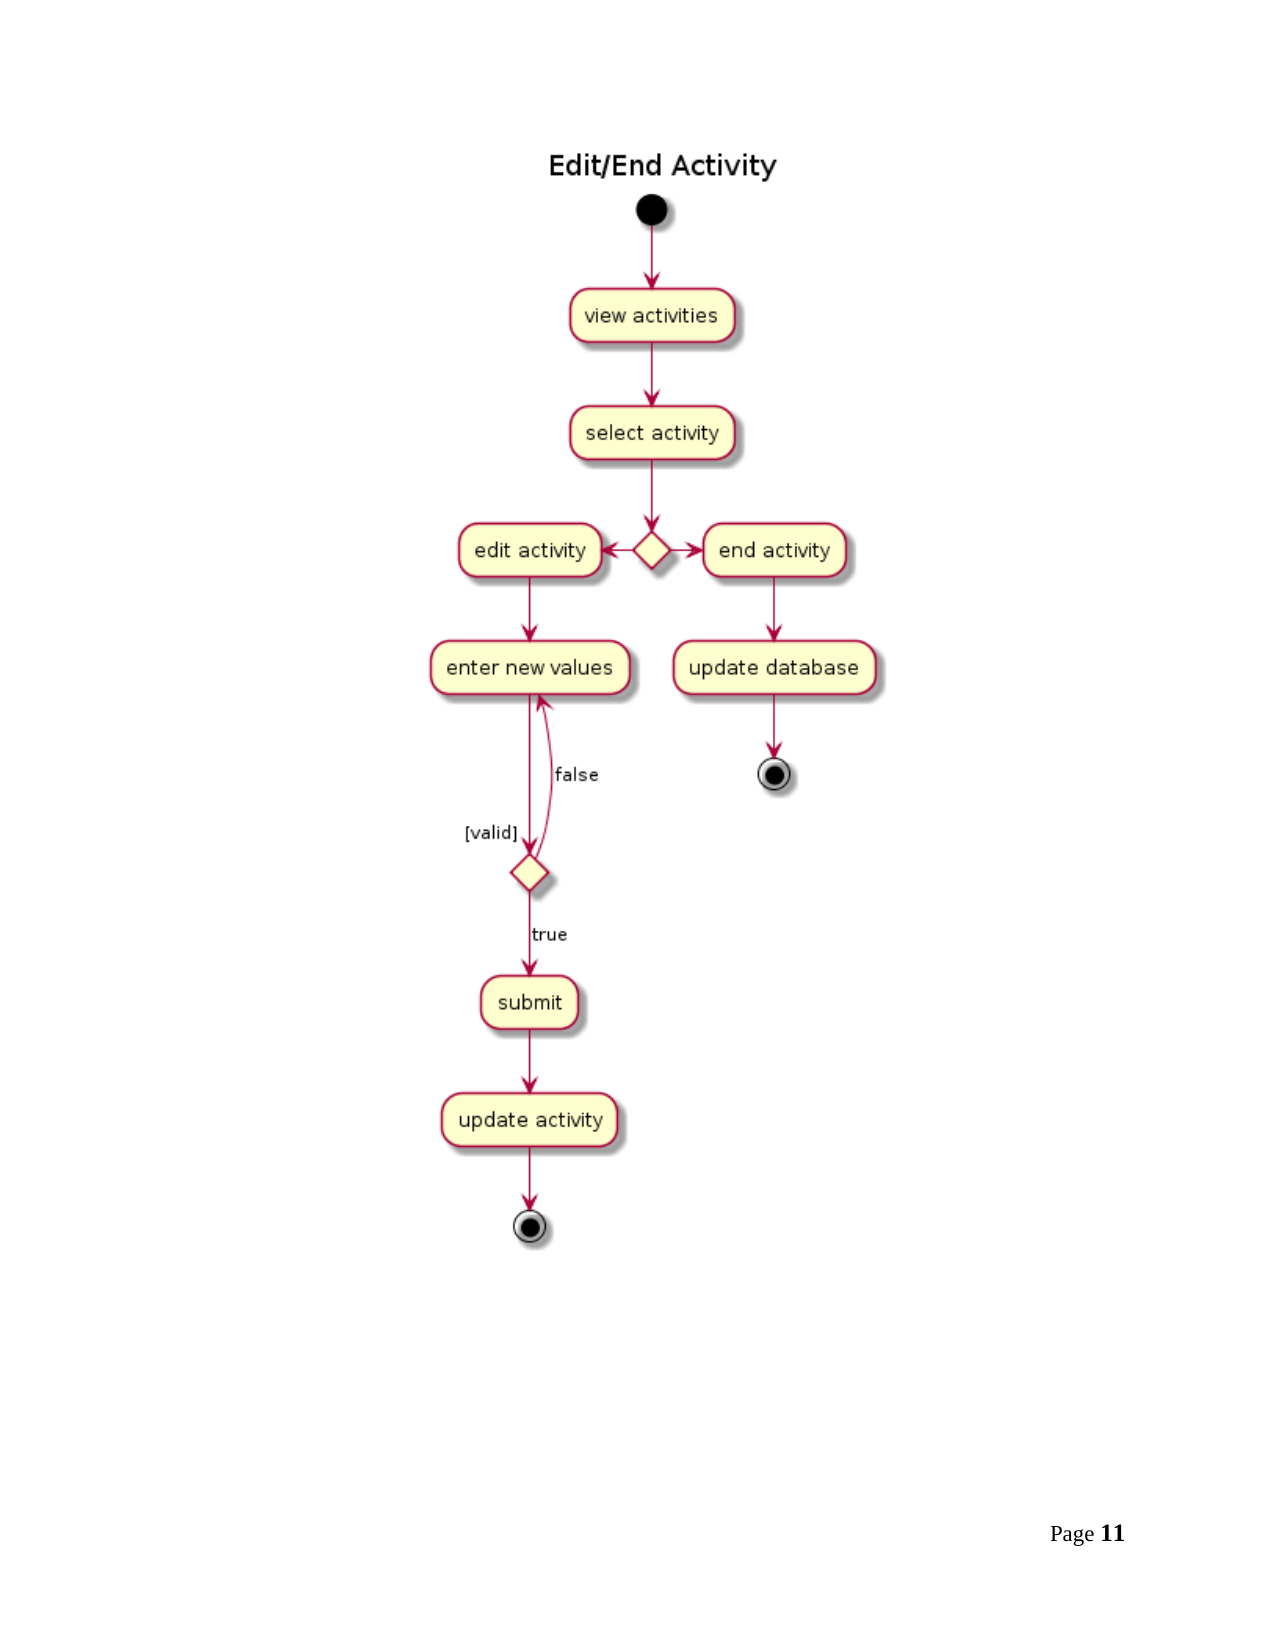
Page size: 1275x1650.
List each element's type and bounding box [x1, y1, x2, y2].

picture [421, 150, 891, 1257]
